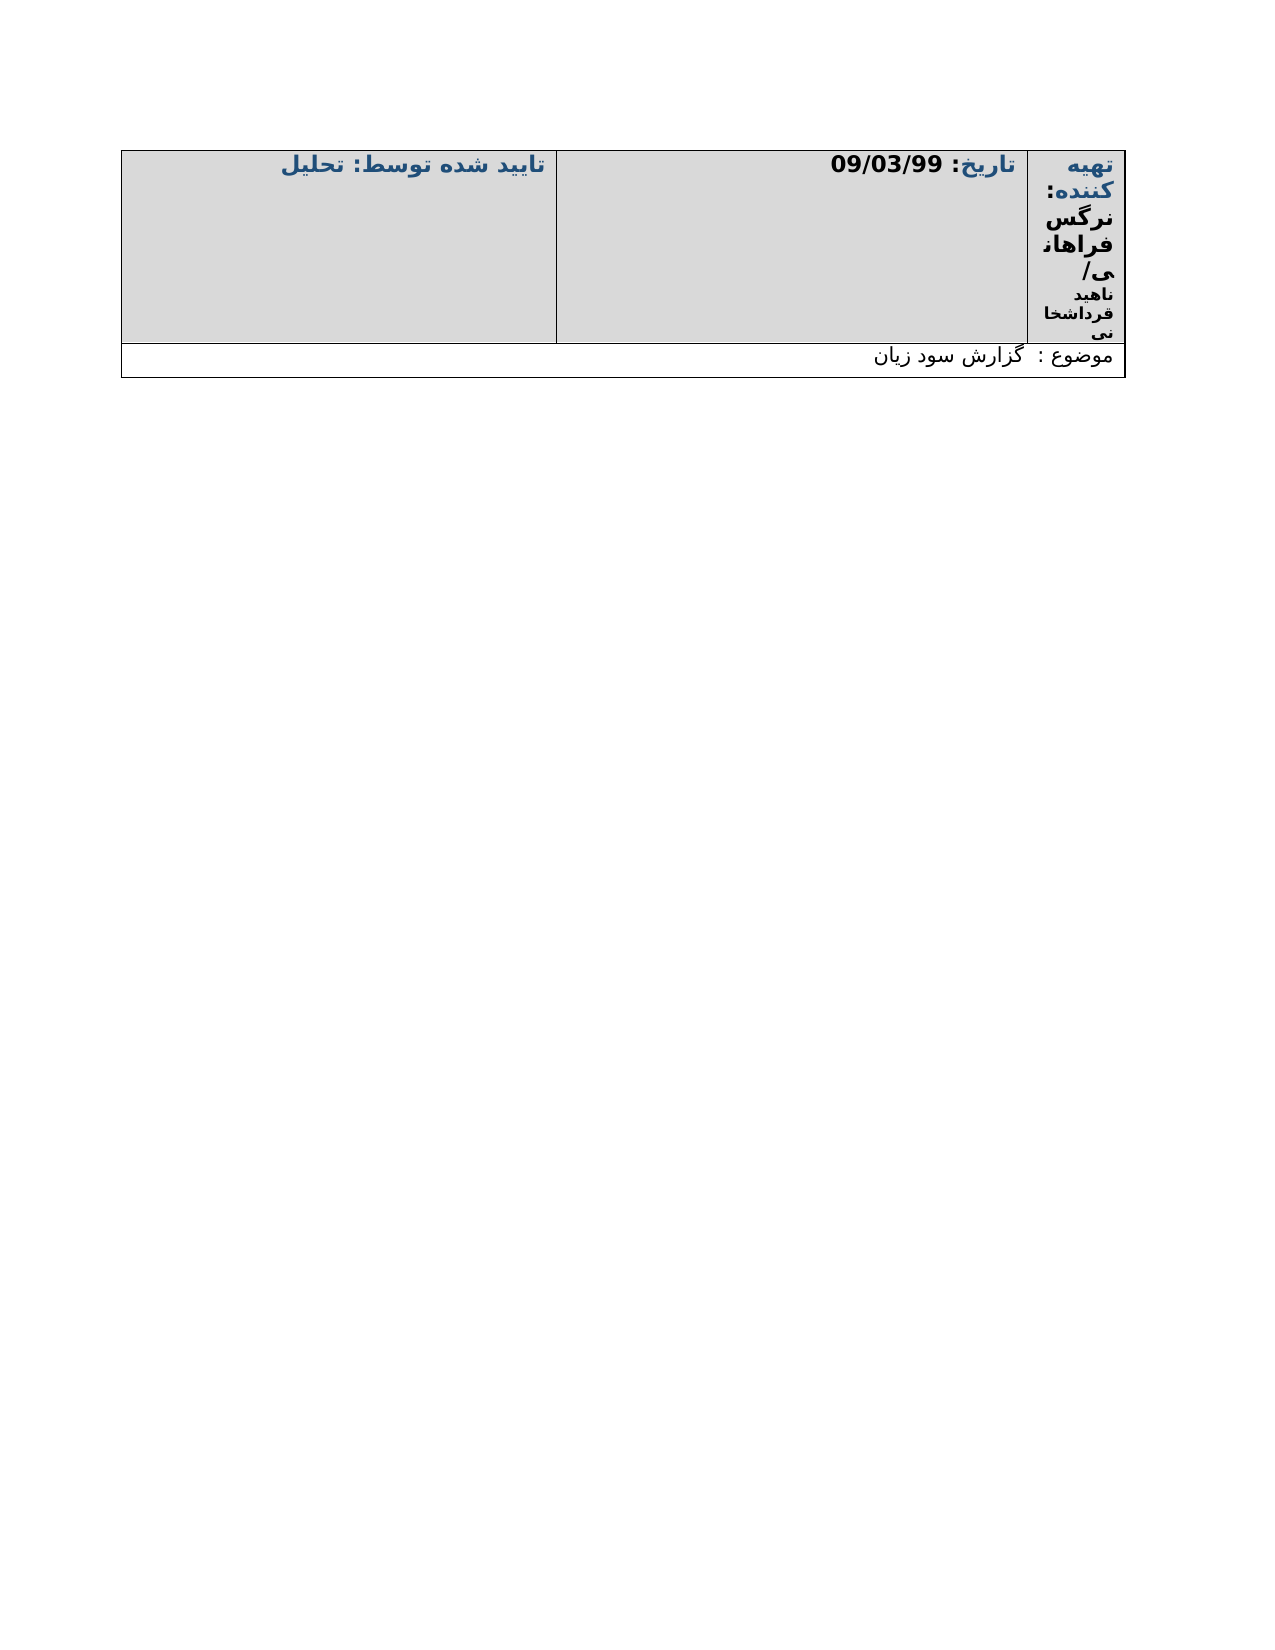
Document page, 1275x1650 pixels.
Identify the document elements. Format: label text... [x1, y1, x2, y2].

table_cell موضوع : گزارش سود زیان [122, 344, 1124, 377]
table_header تاریخ: 09/03/99 [557, 151, 1027, 342]
table_header تهیه کننده: نرگس فراهانی/ ناهید قرداشخانی [1028, 151, 1124, 342]
table_header تایید شده توسط: تحلیل [122, 151, 556, 342]
